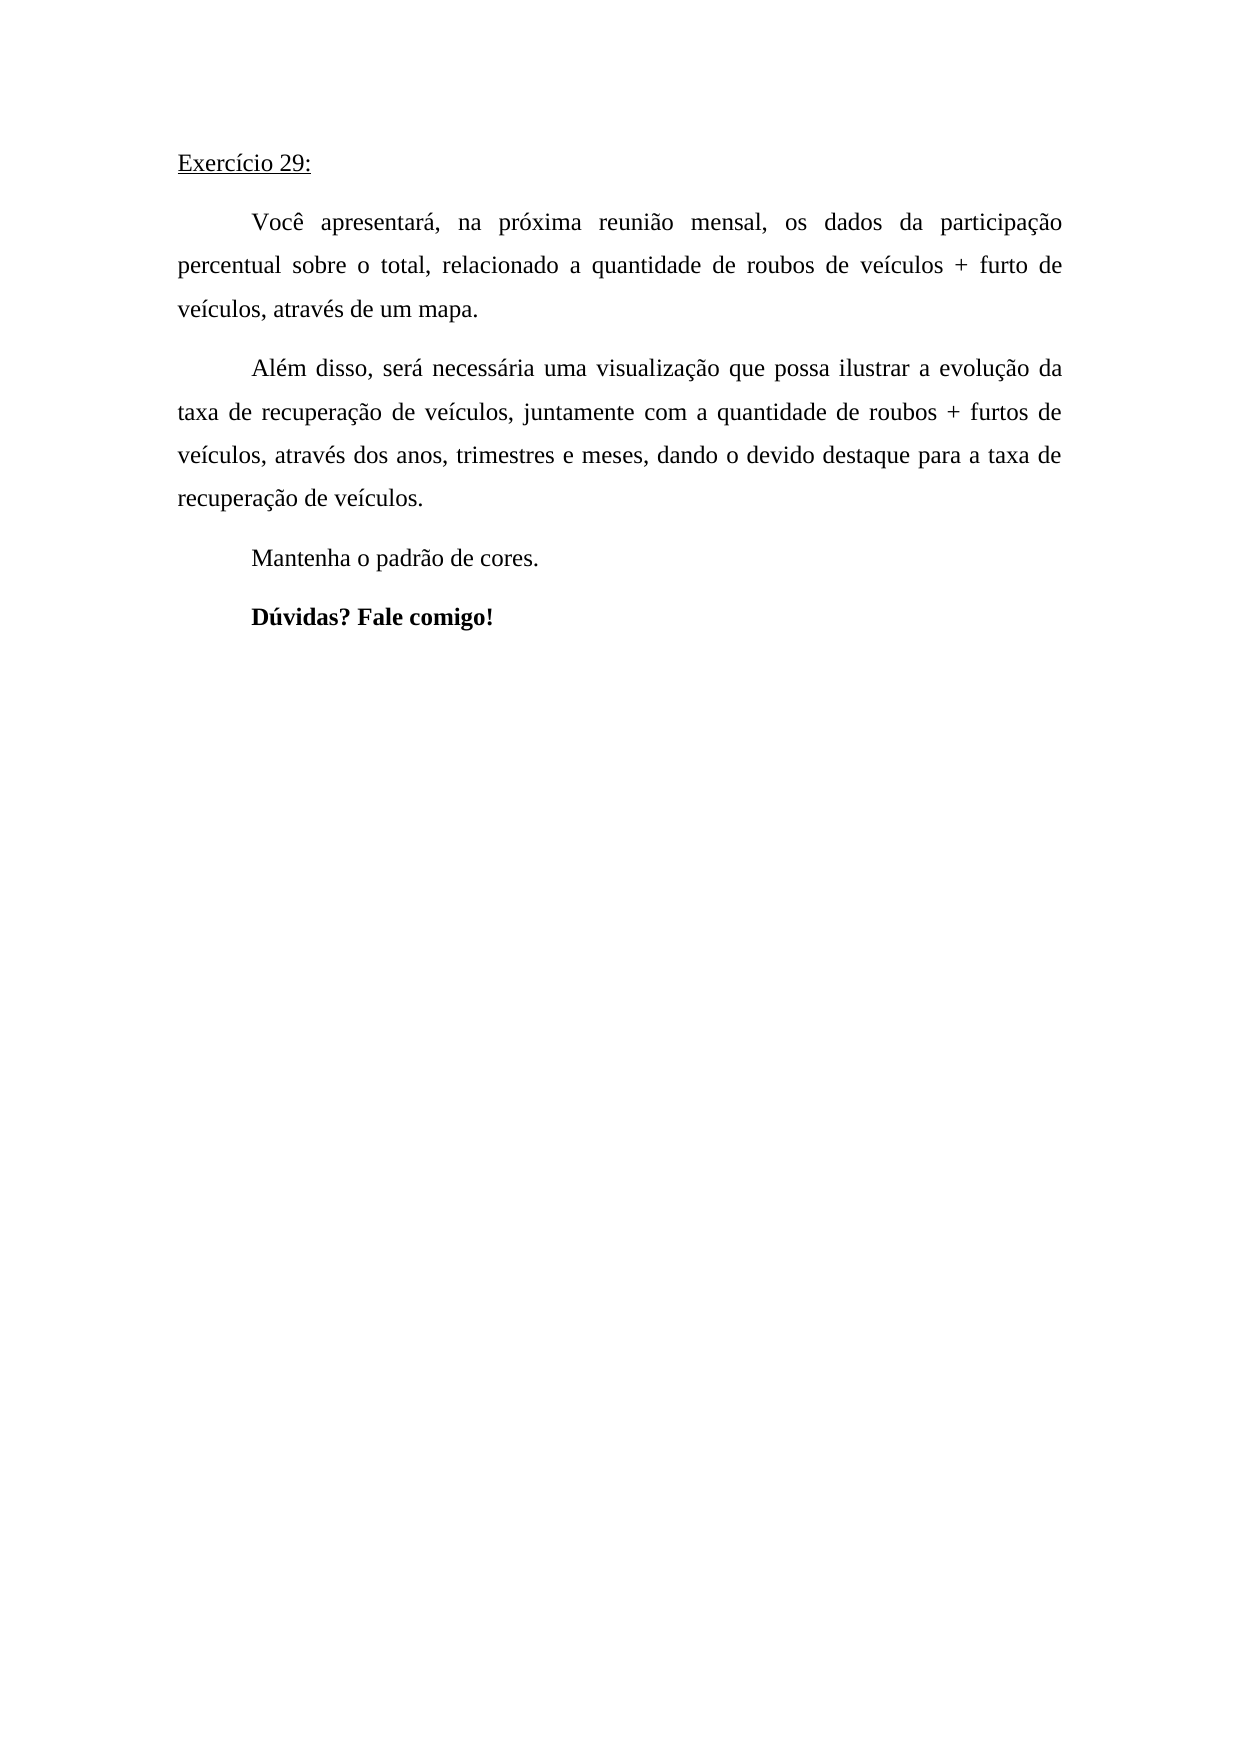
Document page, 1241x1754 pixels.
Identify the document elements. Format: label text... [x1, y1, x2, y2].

text Mantenha o padrão de cores. [177, 543, 1063, 571]
text Você apresentará, na próxima reunião mensal, os dados da participação percentual sobre o total, relacionado a quantidade de roubos de veículos + furto de veículos, através de um mapa. [177, 207, 1063, 322]
text Dúvidas? Fale comigo! [177, 602, 1063, 631]
text Exercício 29: [177, 148, 1063, 176]
text Além disso, será necessária uma visualização que possa ilustrar a evolução da taxa de recuperação de veículos, juntamente com a quantidade de roubos + furtos de veículos, através dos anos, trimestres e meses, dando o devido destaque para a taxa de recuperação de veículos. [177, 353, 1063, 512]
